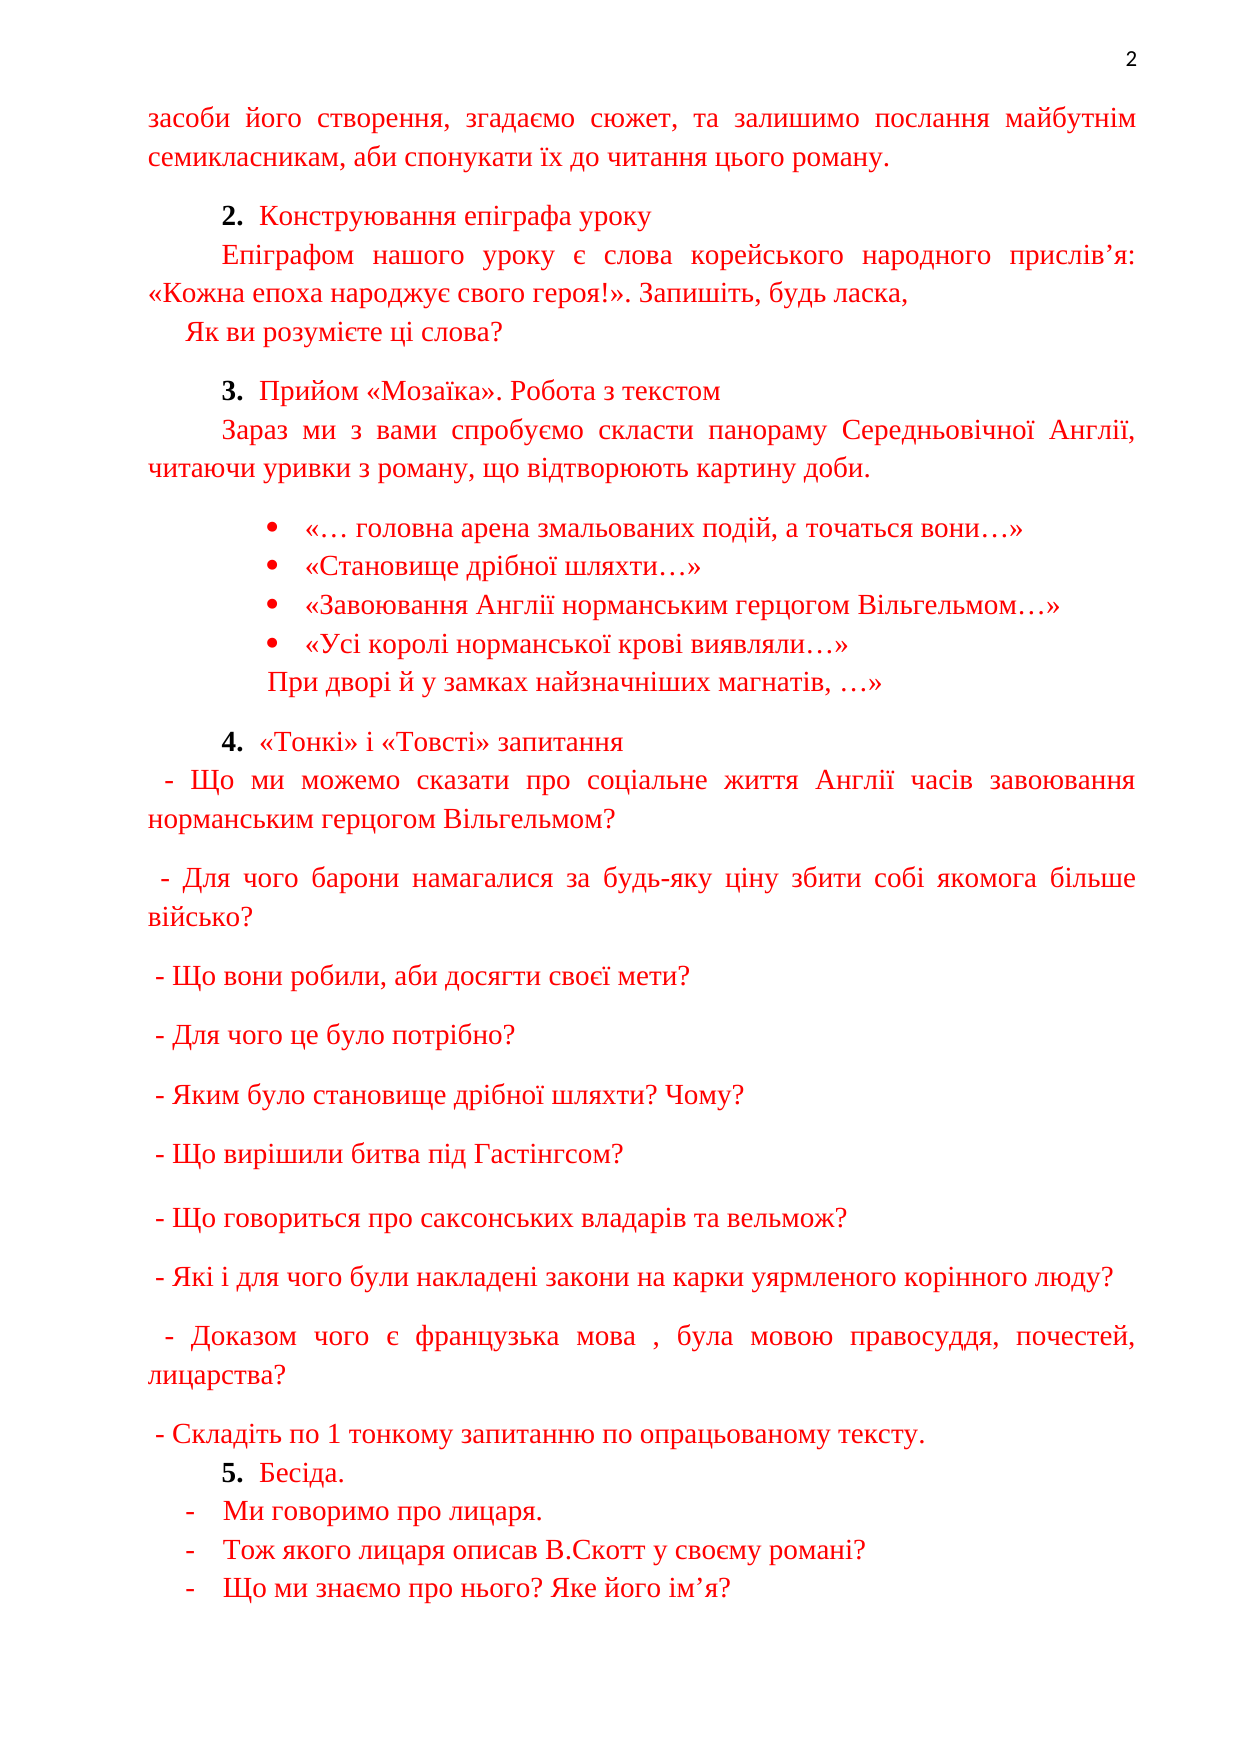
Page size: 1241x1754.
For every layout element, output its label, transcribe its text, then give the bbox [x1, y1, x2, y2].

list Ми говоримо про лицаря. [185, 1493, 1137, 1527]
text - Яким було становище дрібної шляхти? Чому? [148, 1077, 1137, 1110]
list «… головна арена змальованих подій, а точаться вони…» [267, 510, 1137, 543]
list Тож якого лицаря описав В.Скотт у своєму романі? [185, 1532, 1137, 1566]
list «Тонкі» і «Товсті» запитання [221, 724, 1137, 757]
text - Що говориться про саксонських владарів та вельмож? [148, 1200, 1137, 1233]
text - Які і для чого були накладені закони на карки уярмленого корінного люду? [148, 1259, 1137, 1293]
list Прийом «Мозаїка». Робота з текстом [221, 373, 1137, 407]
text - Що вони робили, аби досягти своєї мети? [148, 958, 1137, 992]
text Як ви розумієте ці слова? [185, 314, 1137, 347]
list Бесіда. [221, 1455, 1137, 1488]
list Що ми знаємо про нього? Яке його ім’я? [185, 1571, 1137, 1604]
text - Складіть по 1 тонкому запитанню по опрацьованому тексту. [148, 1416, 1137, 1450]
text - Для чого барони намагалися за будь-яку ціну збити собі якомога більше військо? [148, 860, 1137, 932]
list «Становище дрібної шляхти…» [267, 548, 1137, 582]
text Зараз ми з вами спробуємо скласти панораму Середньовічної Англії, читаючи уривки з роману, що відтворюють картину доби. [148, 412, 1137, 484]
text При дворі й у замках найзначніших магнатів, …» [267, 664, 1137, 698]
text - Що ми можемо сказати про соціальне життя Англії часів завоювання норманським герцогом Вільгельмом? [148, 762, 1137, 834]
text Епіграфом нашого уроку є слова корейського народного прислів’я: «Кожна епоха народжує свого героя!». Запишіть, будь ласка, [148, 237, 1137, 309]
list «Завоювання Англії норманським герцогом Вільгельмом…» [267, 587, 1137, 621]
list «Усі королі норманської крові виявляли…» [267, 626, 1137, 659]
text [148, 100, 1137, 172]
text - Доказом чого є французька мова , була мовою правосуддя, почестей, лицарства? [148, 1318, 1137, 1391]
text - Що вирішили битва під Гастінгсом? [148, 1136, 1137, 1170]
list Конструювання епіграфа уроку [221, 198, 1137, 232]
text - Для чого це було потрібно? [148, 1017, 1137, 1051]
